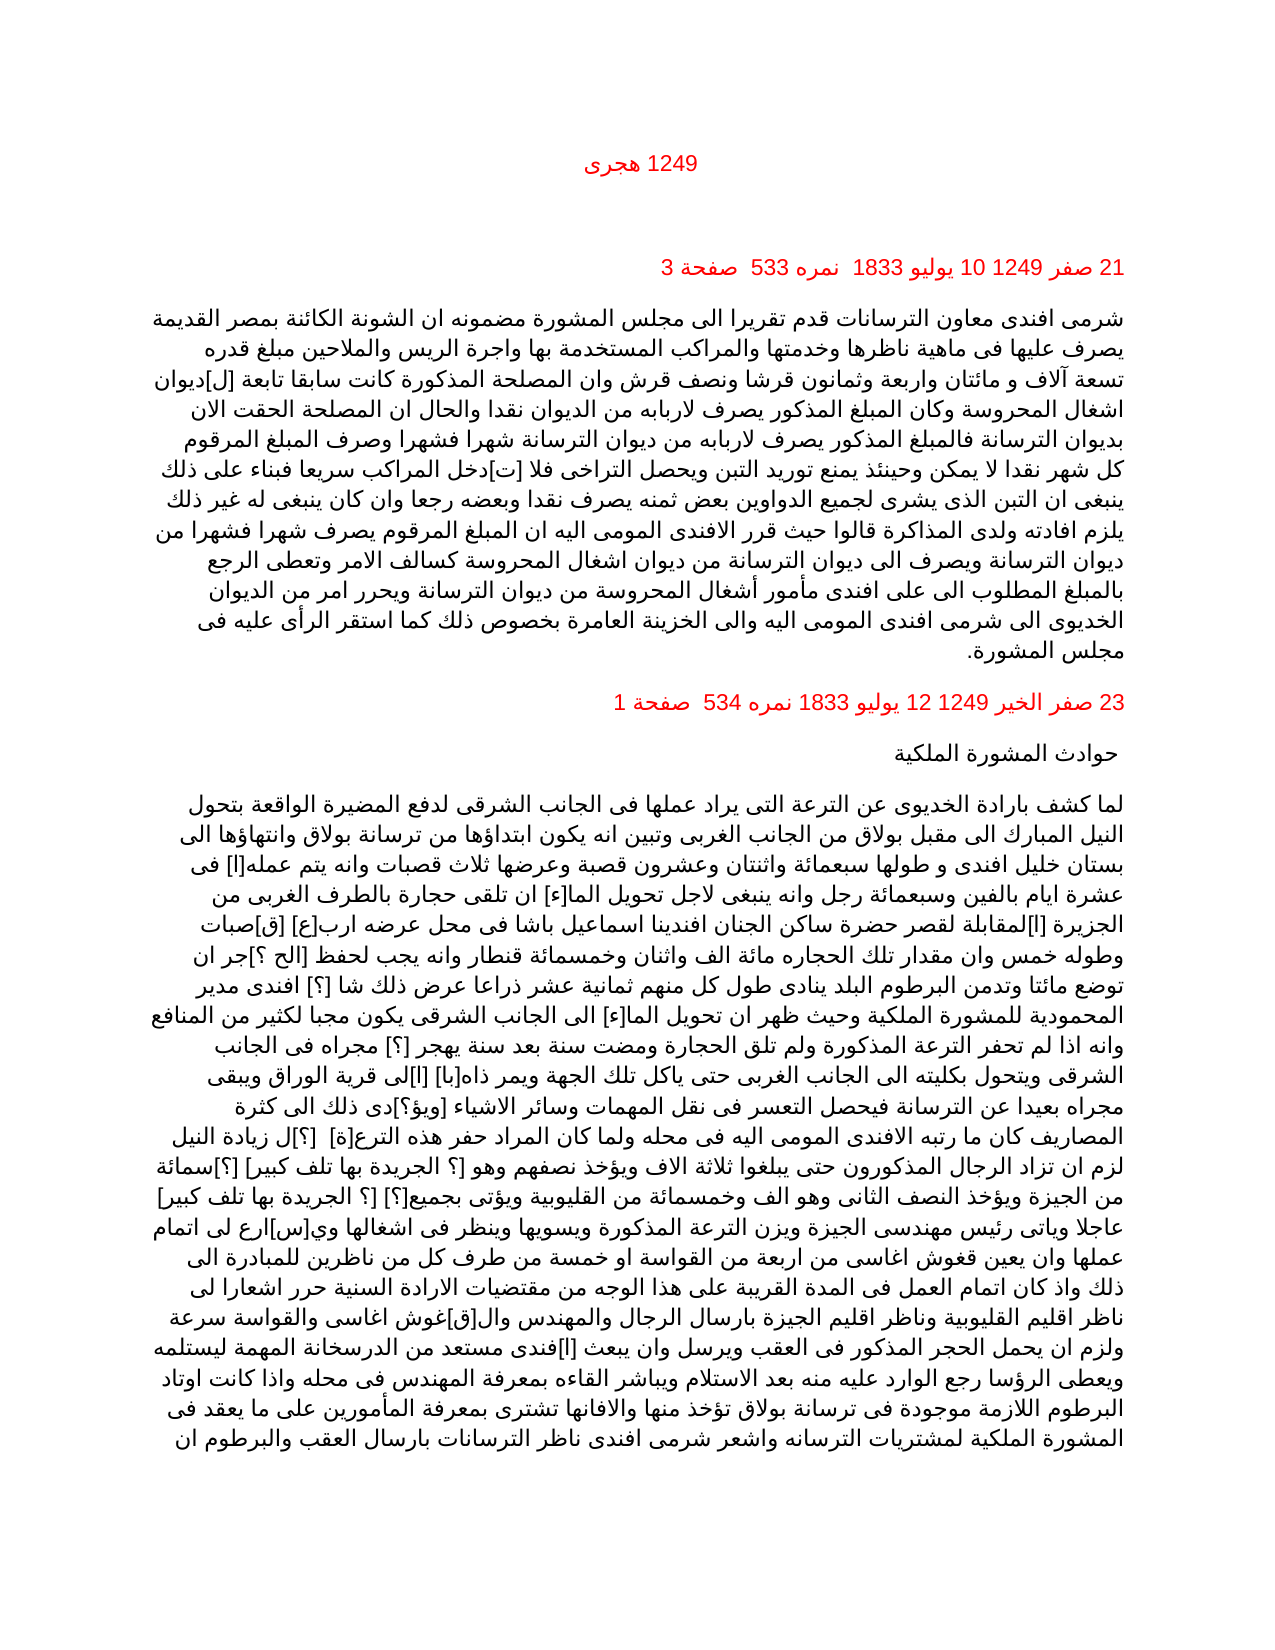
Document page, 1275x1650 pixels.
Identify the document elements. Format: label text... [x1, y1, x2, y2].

text 23 صفر الخير 1249 12 يوليو 1833 نمره 534 صفحة 1 [150, 688, 1125, 715]
text حوادث المشورة الملكية [150, 739, 1125, 766]
text 1249 هجرى [150, 150, 1125, 176]
text 21 صفر 1249 10 يوليو 1833 نمره 533 صفحة 3 [150, 254, 1125, 280]
text شرمى افندى معاون الترسانات قدم تقريرا الى مجلس المشورة مضمونه ان الشونة الكائنة بمصر القديمة يصرف عليها فى ماهية ناظرها وخدمتها والمراكب المستخدمة بها واجرة الريس والملاحين مبلغ قدره تسعة آلاف و مائتان واربعة وثمانون قرشا ونصف قرش وان المصلحة المذكورة كانت سابقا تابعة [ل]ديوان اشغال المحروسة وكان المبلغ المذكور يصرف لاربابه من الديوان نقدا والحال ان المصلحة الحقت الان بديوان الترسانة فالمبلغ المذكور يصرف لاربابه من ديوان الترسانة شهرا فشهرا وصرف المبلغ المرقوم كل شهر نقدا لا يمكن وحينئذ يمنع توريد التبن ويحصل التراخى فلا [ت]دخل المراكب سريعا فبناء على ذلك ينبغى ان التبن الذى يشرى لجميع الدواوين بعض ثمنه يصرف نقدا وبعضه رجعا وان كان ينبغى له غير ذلك يلزم افادته ولدى المذاكرة قالوا حيث قرر الافندى المومى اليه ان المبلغ المرقوم يصرف شهرا فشهرا من ديوان الترسانة ويصرف الى ديوان الترسانة من ديوان اشغال المحروسة كسالف الامر وتعطى الرجع بالمبلغ المطلوب الى على افندى مأمور أشغال المحروسة من ديوان الترسانة ويحرر امر من الديوان الخديوى الى شرمى افندى المومى اليه والى الخزينة العامرة بخصوص ذلك كما استقر الرأى عليه فى مجلس المشورة. [150, 305, 1125, 664]
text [150, 791, 1125, 1451]
